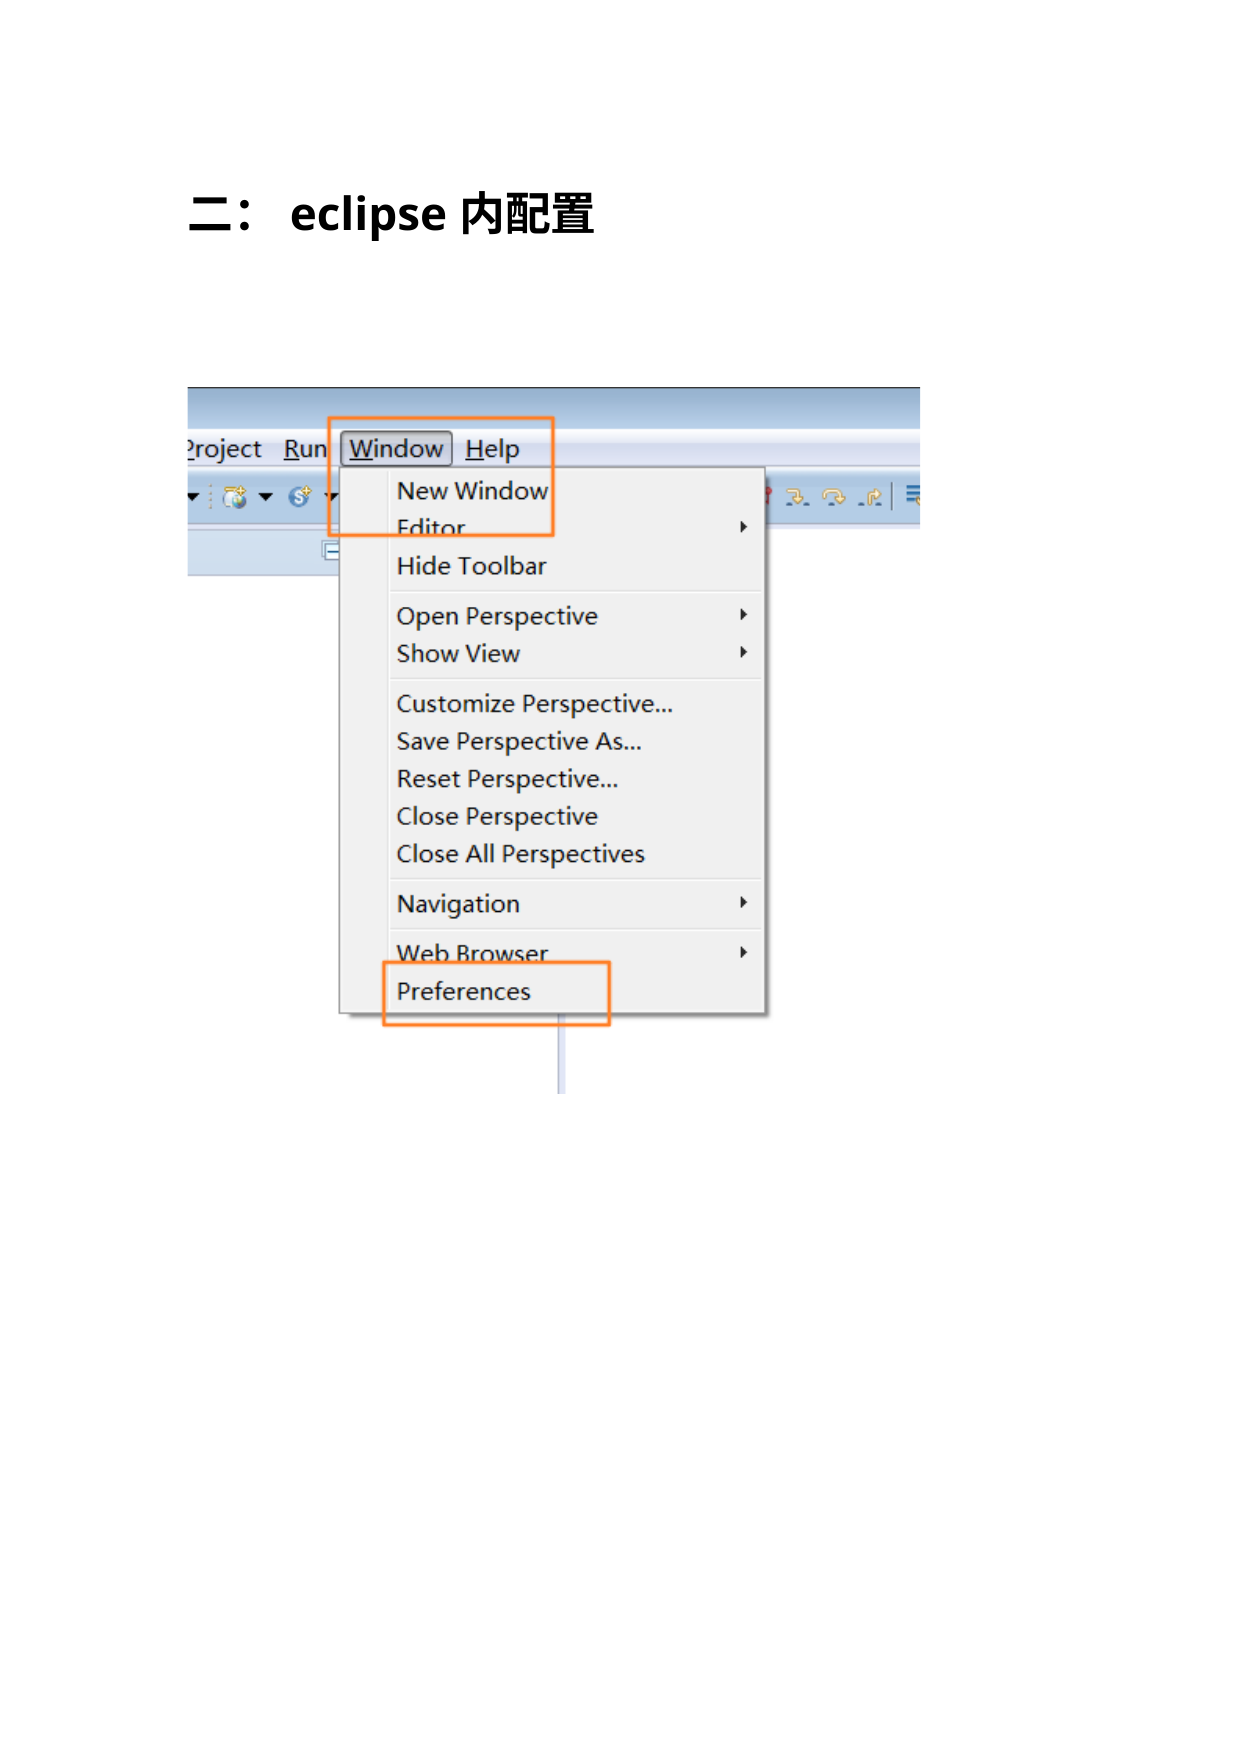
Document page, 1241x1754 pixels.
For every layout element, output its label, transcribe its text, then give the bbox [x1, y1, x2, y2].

picture [187, 387, 921, 1094]
subtitle 二： eclipse 内配置 [187, 162, 1053, 259]
